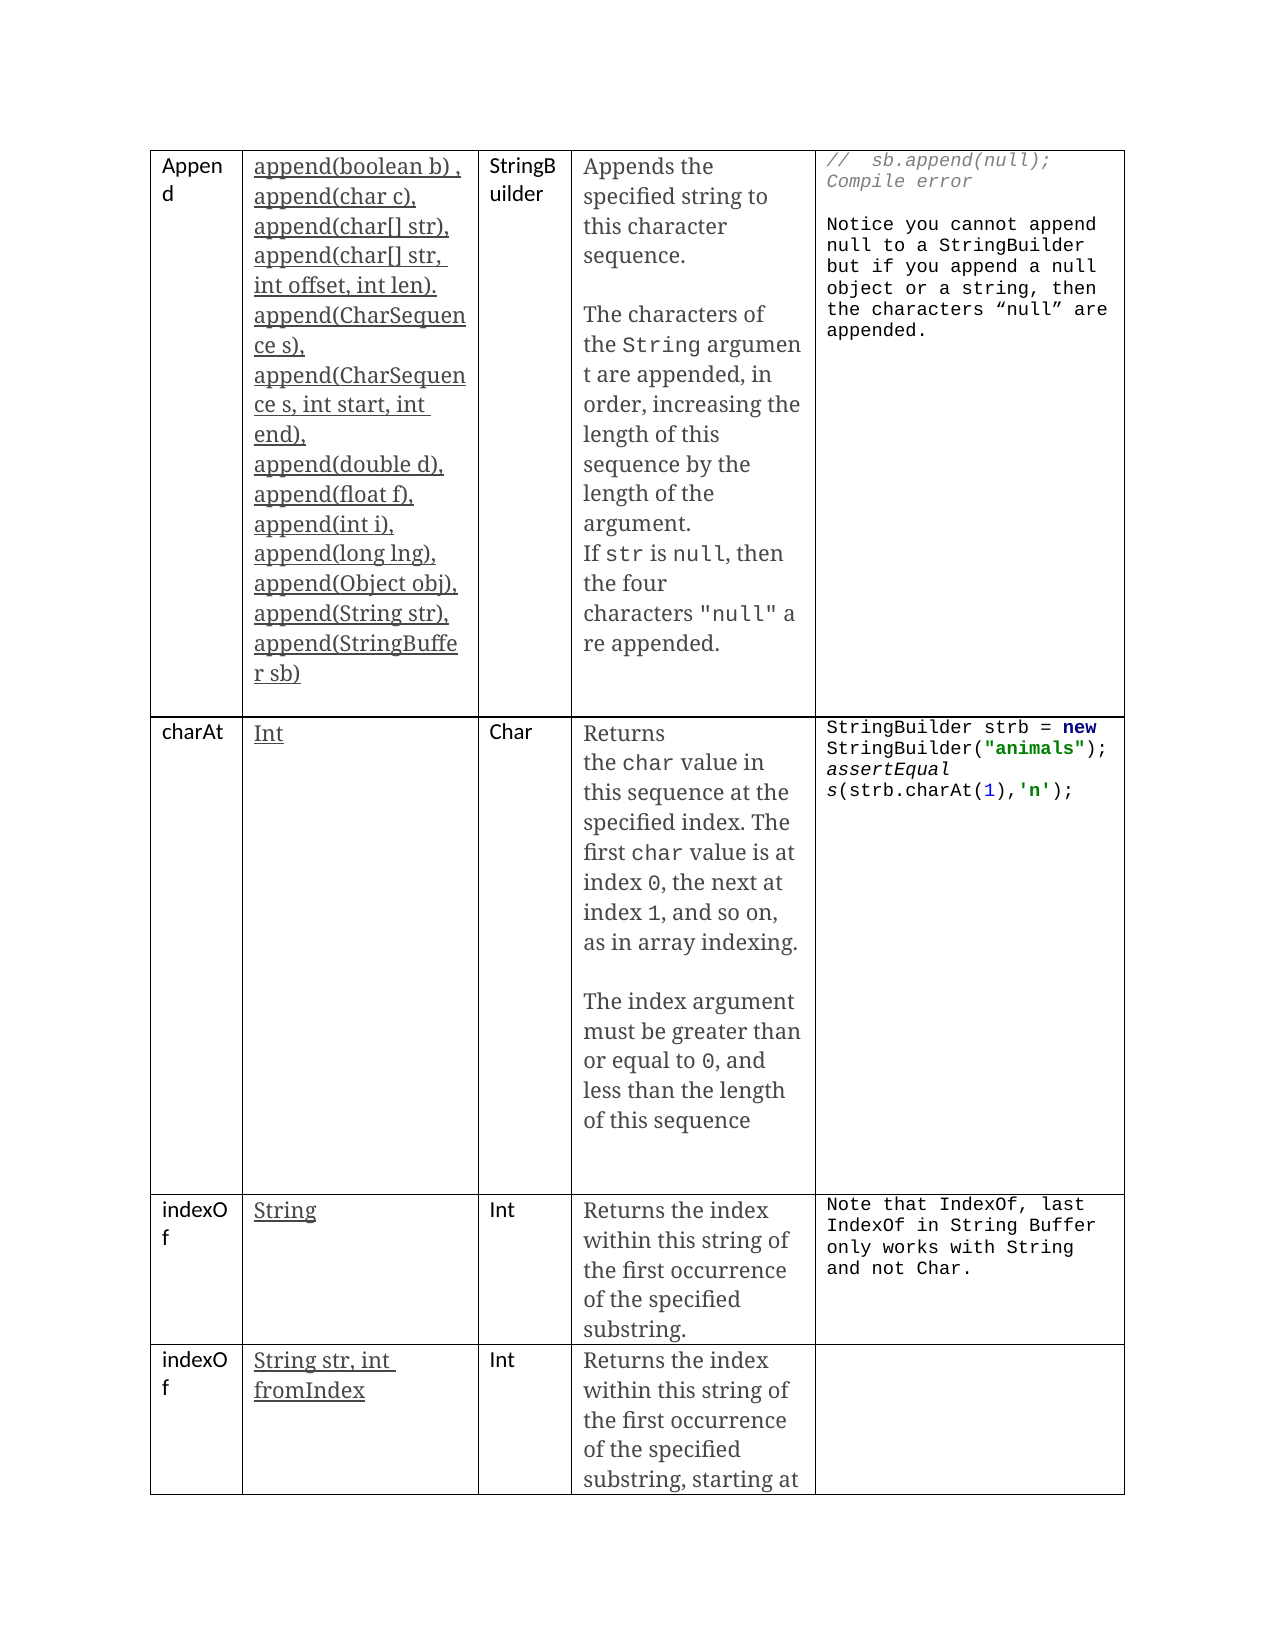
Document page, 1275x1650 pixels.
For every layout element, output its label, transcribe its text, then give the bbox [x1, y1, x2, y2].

table_header Appends the specified string to this character sequence. The characters of the String argument are appended, in order, increasing the length of this sequence by the length of the argument. If str is null, then the four characters "null" are appended. [572, 151, 815, 716]
table_cell Int [479, 1345, 571, 1494]
table_cell StringBuilder strb = new StringBuilder("animals"); assertEquals(strb.charAt(1),'n'); [816, 718, 1124, 1194]
table_cell Char [479, 718, 571, 1194]
table_header append(boolean b) , append(char c), append(char[] str), append(char[] str, int offset, int len). append(CharSequence s), append(CharSequence s, int start, int end), append(double d), append(float f), append(int i), append(long lng), append(Object obj), append(String str), append(StringBuffer sb) [243, 151, 478, 716]
table_cell indexOf [151, 1195, 242, 1344]
table_header Append [151, 151, 242, 716]
table_cell [816, 1345, 1124, 1494]
table_cell charAt [151, 718, 242, 1194]
table_cell Int [479, 1195, 571, 1344]
table_cell Returns the index within this string of the first occurrence of the specified substring. [572, 1195, 815, 1344]
table_cell String [243, 1195, 478, 1344]
table_header StringBuilder [479, 151, 571, 716]
table_header // sb.append(null); Compile error Notice you cannot append null to a StringBuilder but if you append a null object or a string, then the characters “null” are appended. [816, 151, 1124, 716]
table_cell indexOf [151, 1345, 242, 1494]
table_cell Int [243, 718, 478, 1194]
table_cell Returns the char value in this sequence at the specified index. The first char value is at index 0, the next at index 1, and so on, as in array indexing. The index argument must be greater than or equal to 0, and less than the length of this sequence [572, 718, 815, 1194]
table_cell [243, 1345, 478, 1494]
table_cell Note that IndexOf, last IndexOf in String Buffer only works with String and not Char. [816, 1195, 1124, 1344]
